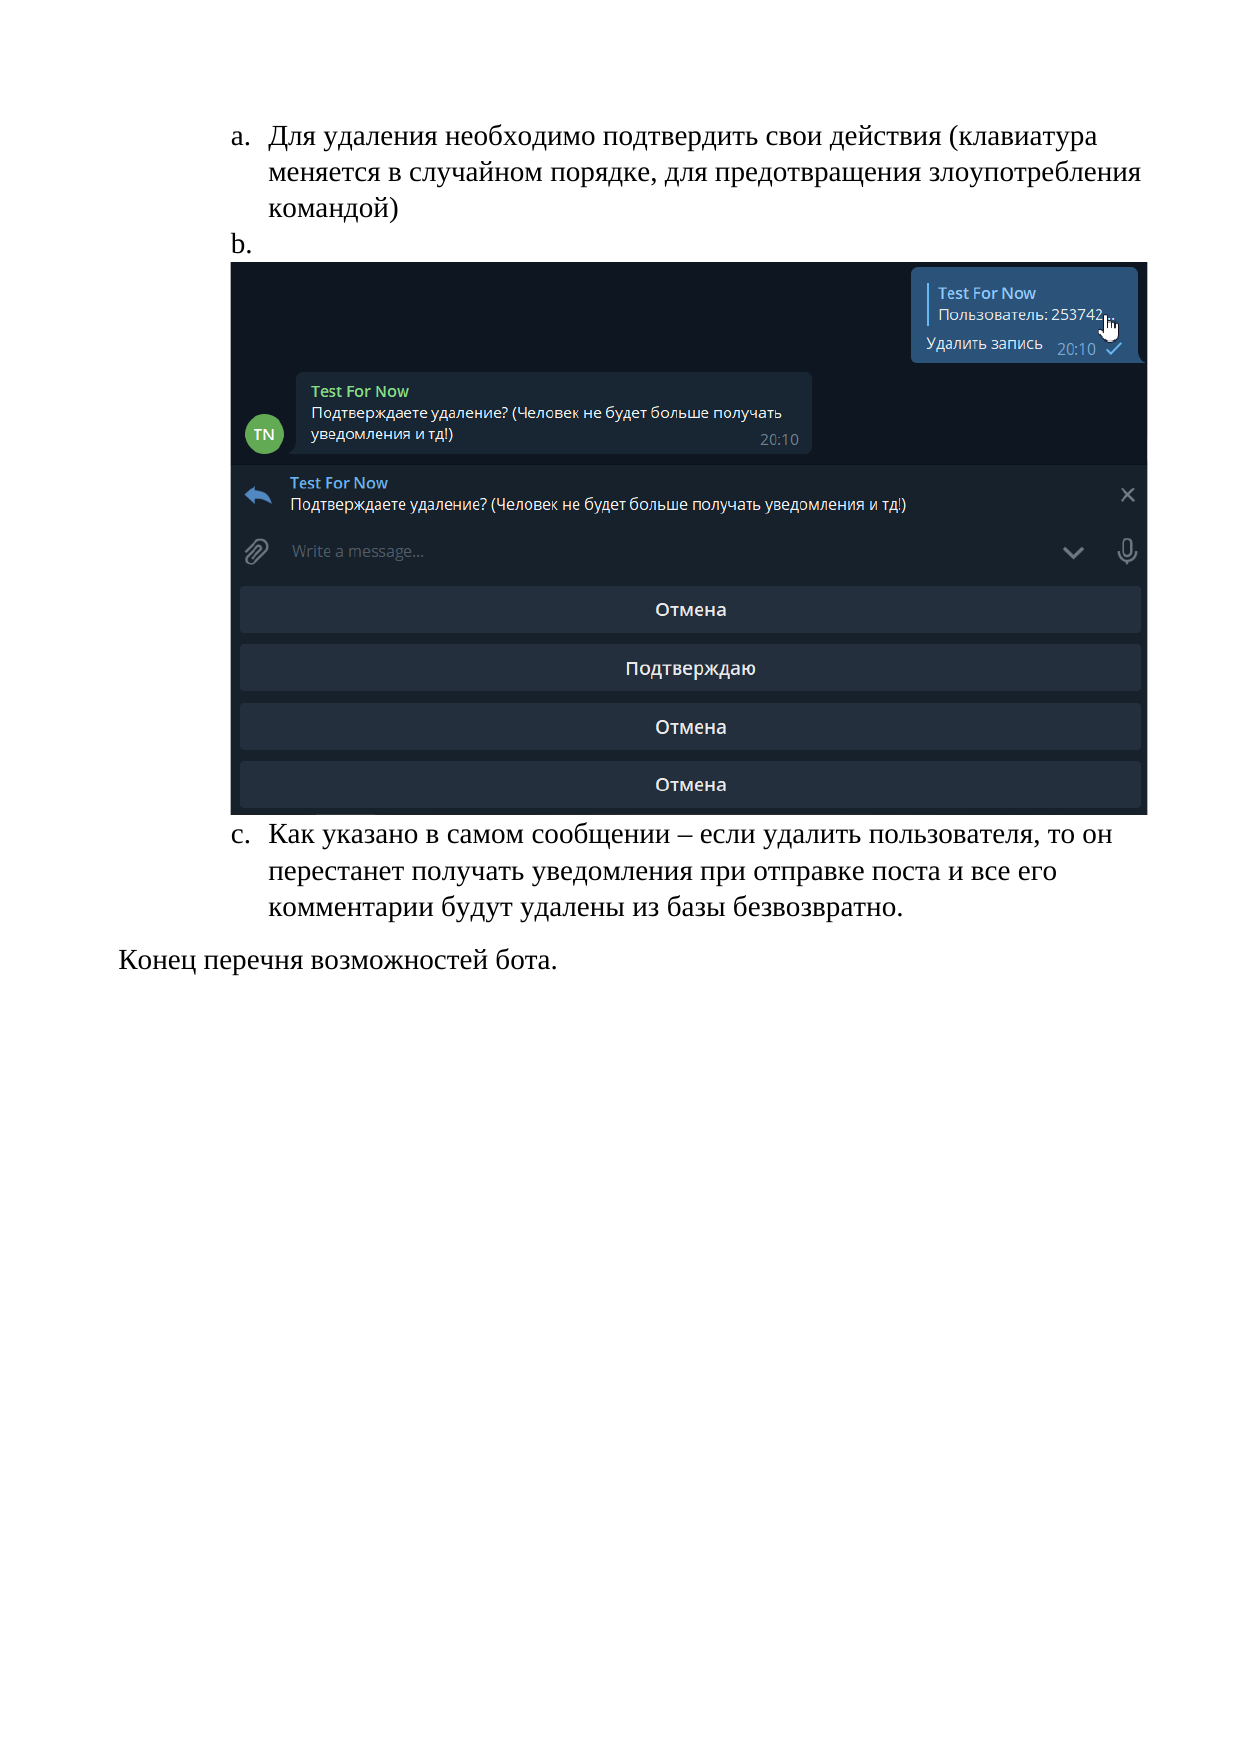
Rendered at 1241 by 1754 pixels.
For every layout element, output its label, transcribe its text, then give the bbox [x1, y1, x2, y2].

picture [230, 262, 1148, 815]
text Конец перечня возможностей бота. [118, 942, 1181, 975]
list Для удаления необходимо подтвердить свои действия (клавиатура меняется в случайном порядке, для предотвращения злоупотребления командой) [231, 118, 1181, 224]
list Как указано в самом сообщении – если удалить пользователя, то он перестанет получать уведомления при отправке поста и все его комментарии будут удалены из базы безвозвратно. [231, 817, 1181, 922]
